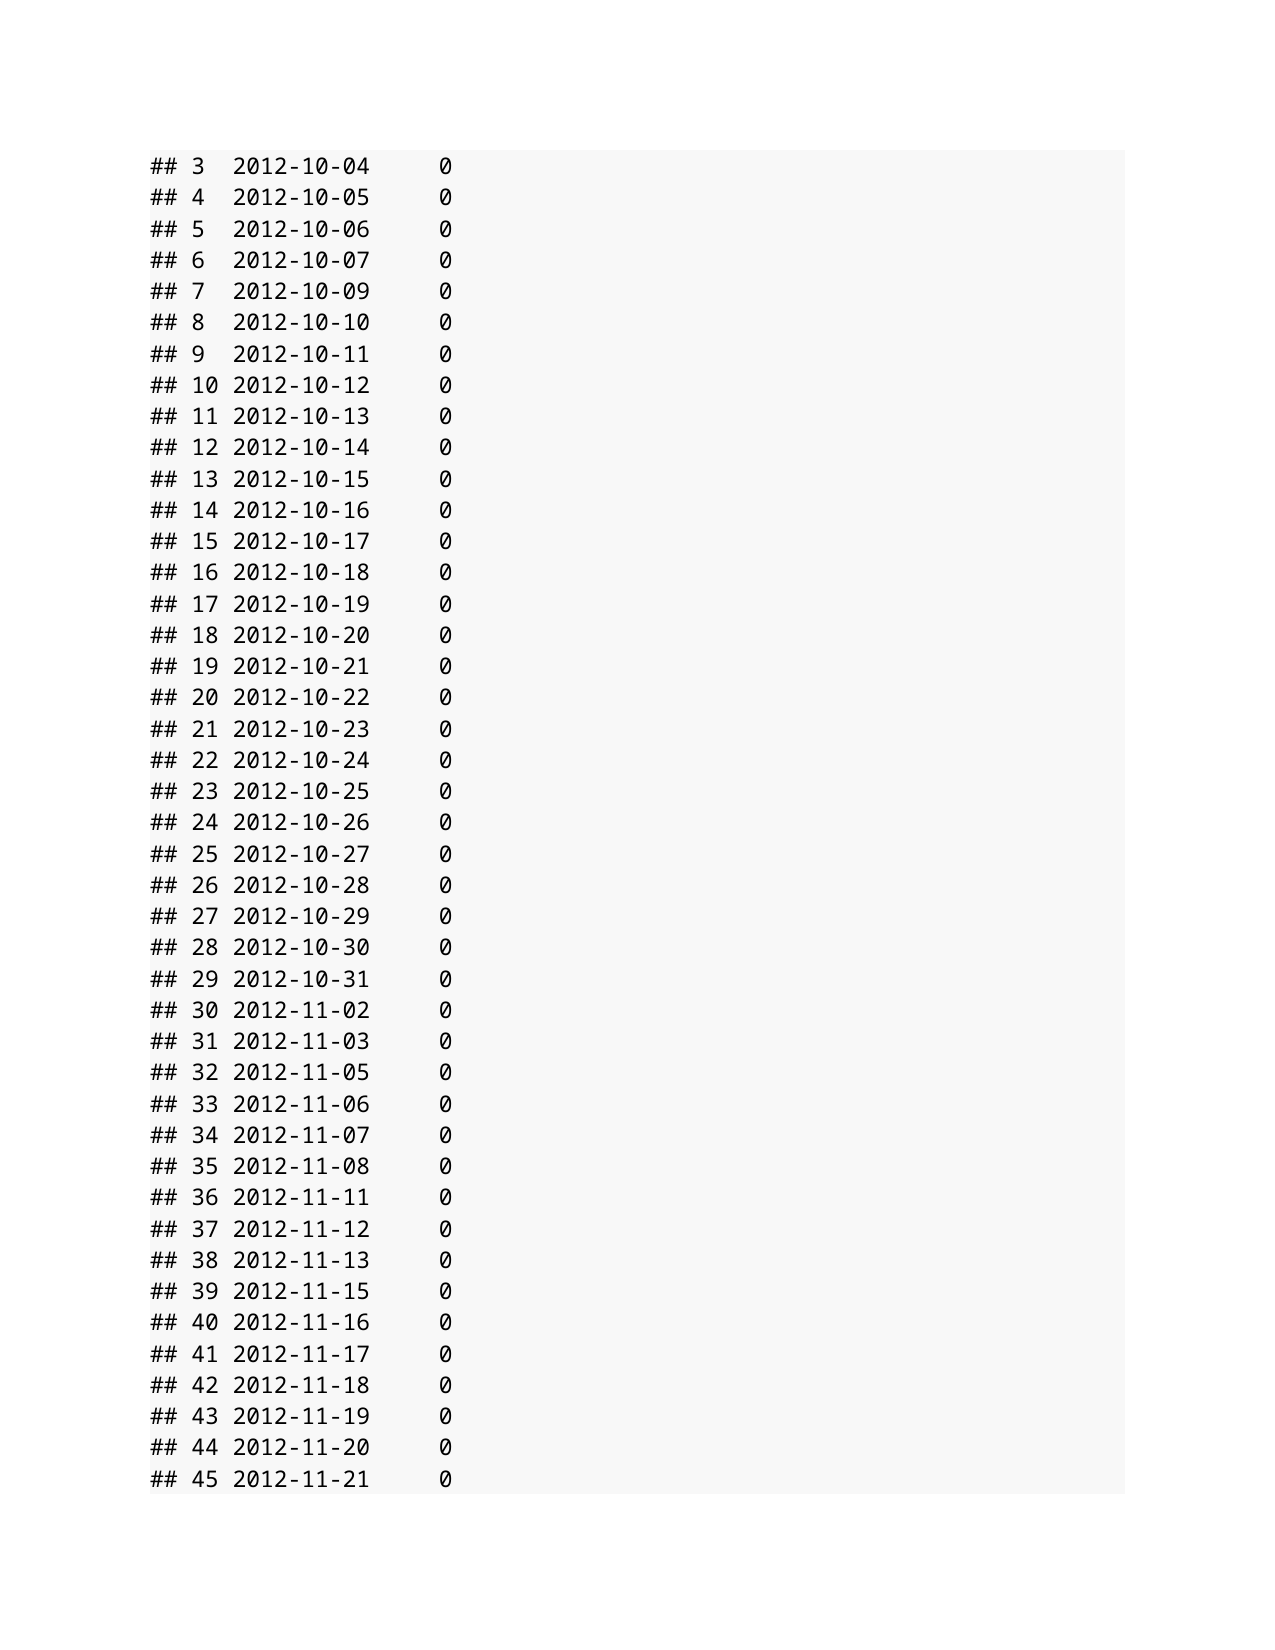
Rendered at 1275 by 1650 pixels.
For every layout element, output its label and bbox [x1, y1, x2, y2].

text [150, 150, 1125, 1494]
